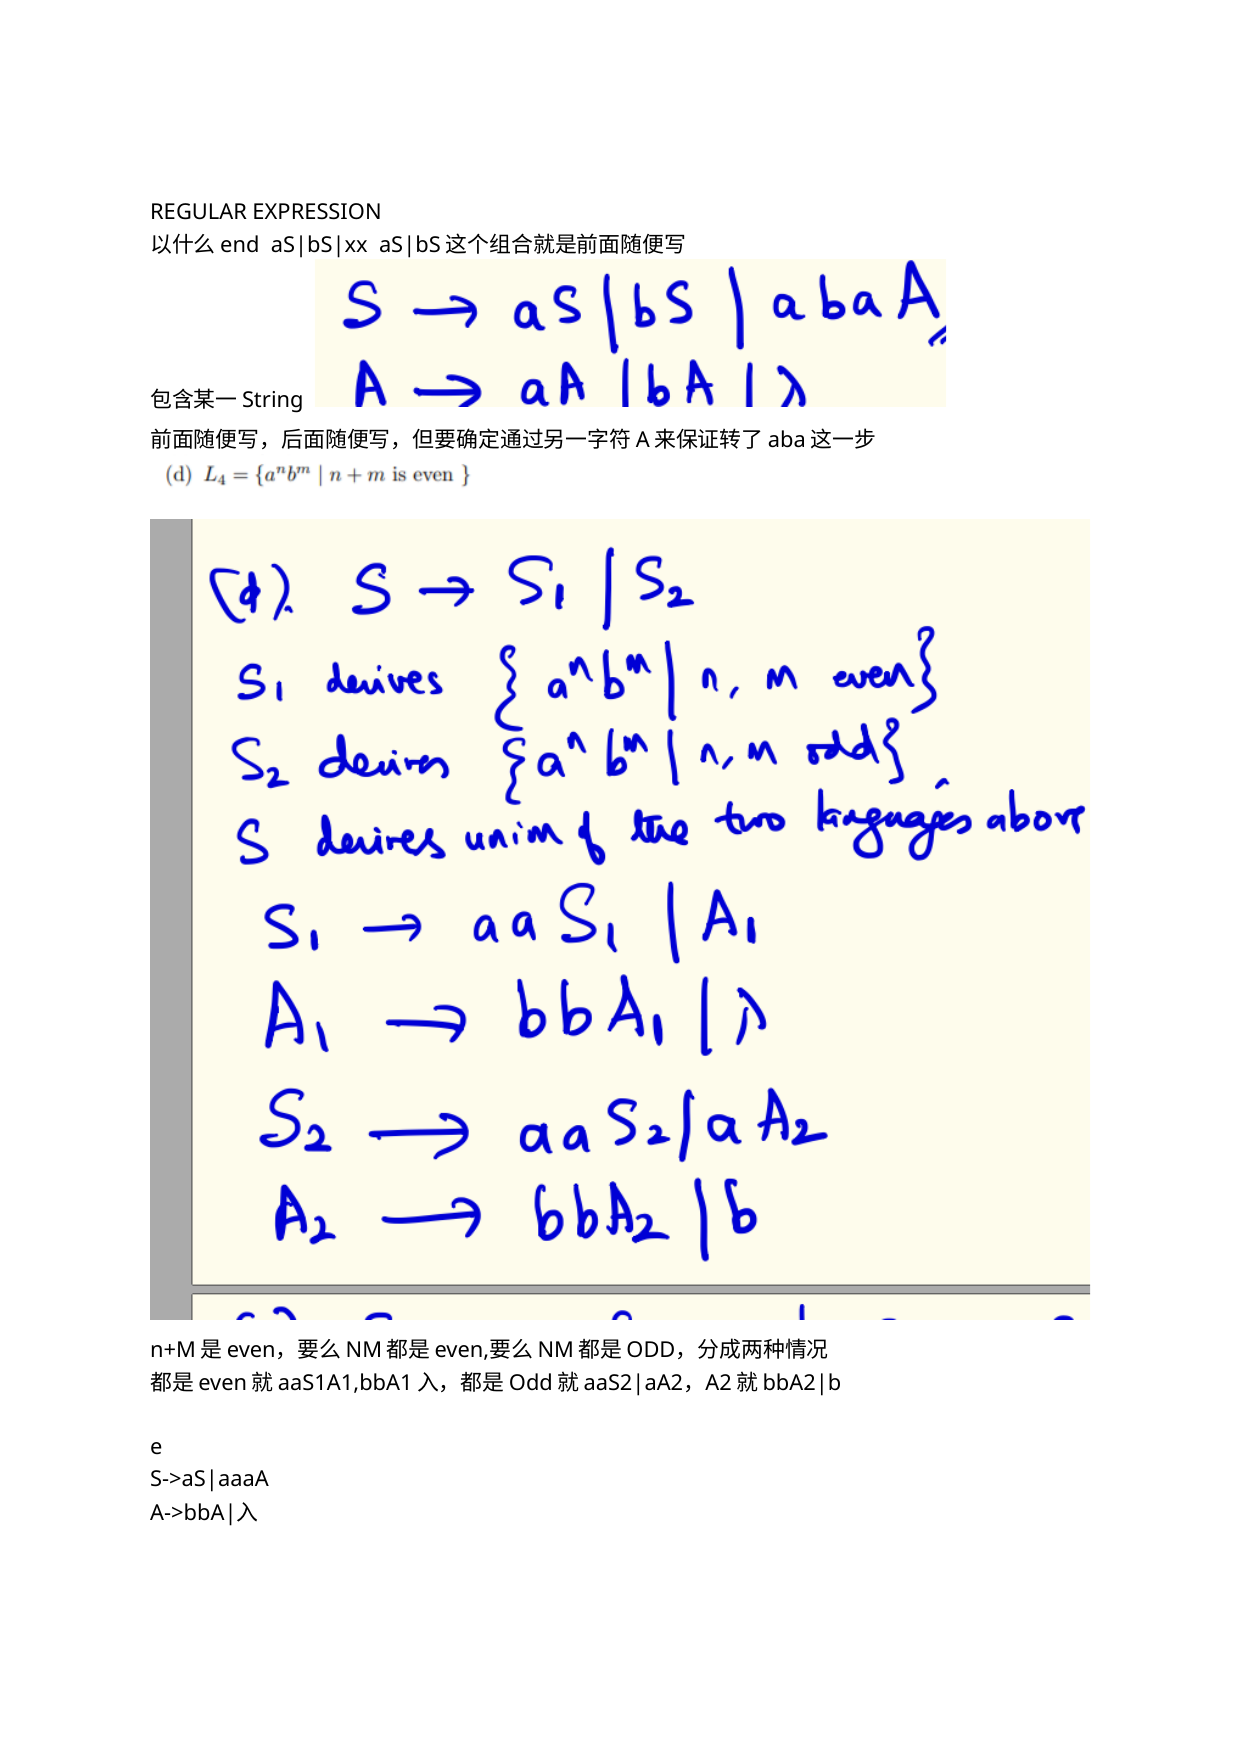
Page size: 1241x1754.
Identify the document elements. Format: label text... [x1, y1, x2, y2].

text 前面随便写，后面随便写，但要确定通过另一字符A来保证转了aba这一步 [150, 422, 1090, 454]
text 以什么end aS|bS|xx aS|bS这个组合就是前面随便写 [150, 227, 1090, 259]
text e [150, 1429, 1090, 1462]
text S->aS|aaaA [150, 1462, 1090, 1494]
picture [150, 454, 484, 491]
text A->bbA|入 [150, 1494, 1090, 1527]
picture [150, 519, 1091, 1320]
picture [314, 259, 947, 407]
text REGULAR EXPRESSION [150, 194, 1090, 227]
text 都是even就aaS1A1,bbA1入，都是Odd就aaS2|aA2，A2就bbA2|b [150, 1364, 1090, 1397]
text n+M是even，要么NM都是even,要么NM都是ODD，分成两种情况 [150, 1332, 1090, 1364]
